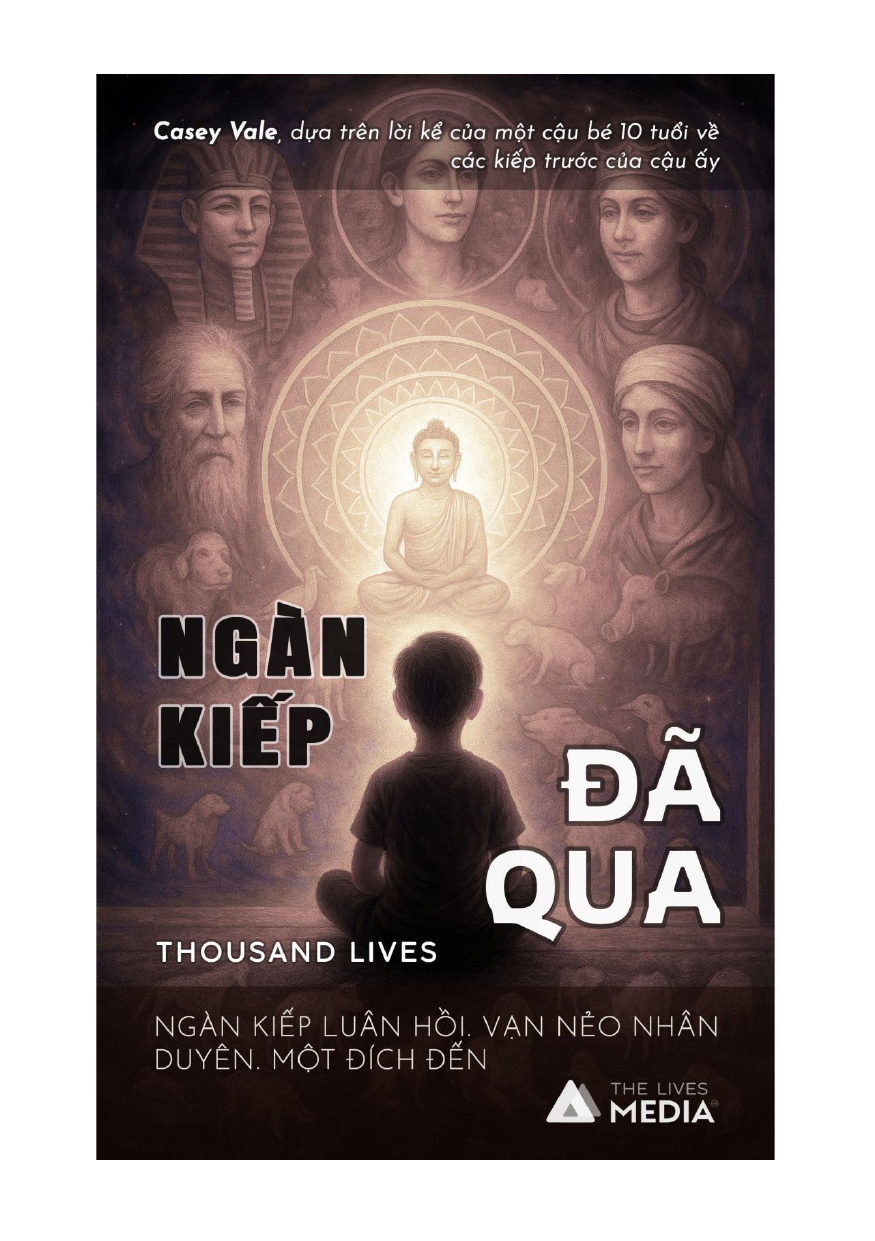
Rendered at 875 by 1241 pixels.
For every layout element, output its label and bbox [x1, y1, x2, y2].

picture [96, 74, 775, 1160]
